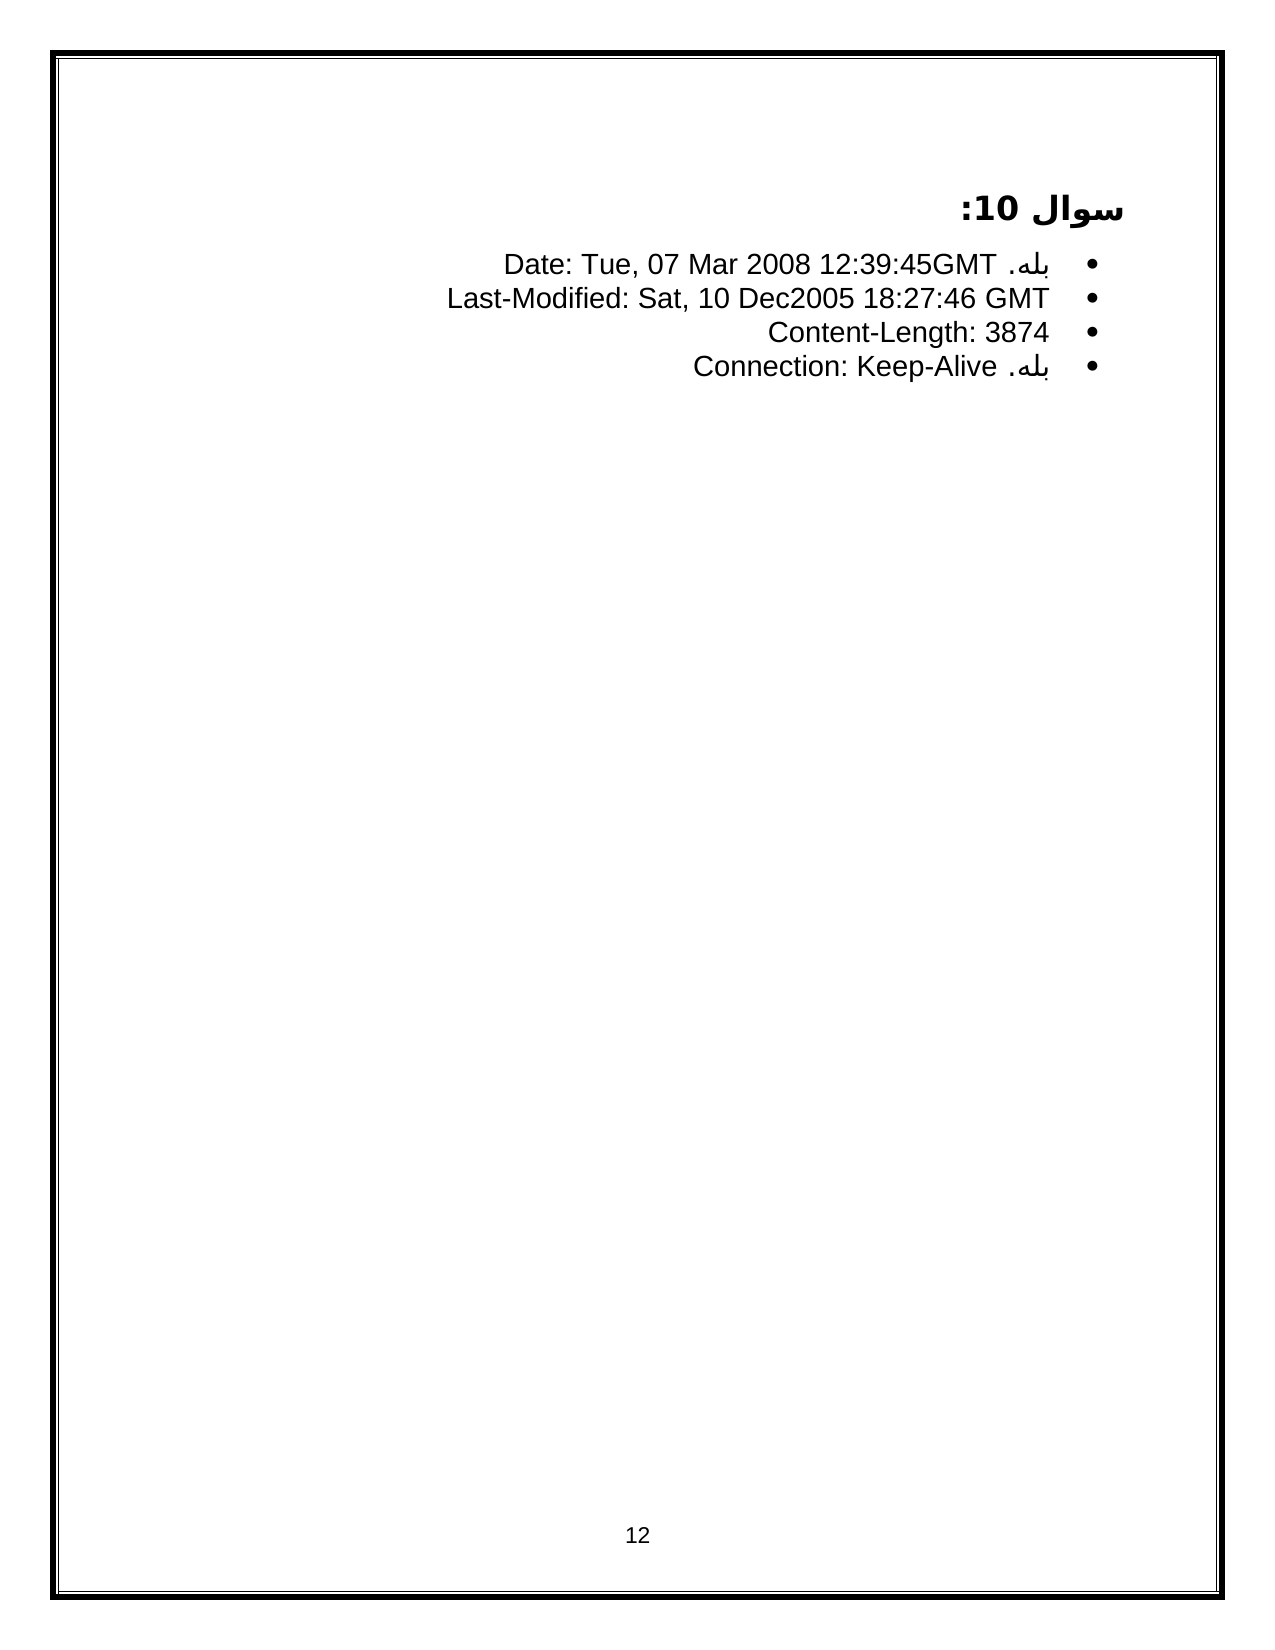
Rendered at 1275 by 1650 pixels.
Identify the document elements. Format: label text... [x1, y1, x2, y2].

list Content-Length: 3874 [150, 315, 1087, 348]
list بله. Date: Tue, 07 Mar 2008 12:39:45GMT [150, 247, 1087, 281]
list Last-Modified: Sat, 10 Dec2005 18:27:46 GMT [150, 281, 1087, 315]
list بله. Connection: Keep-Alive [150, 348, 1087, 383]
subtitle سوال 10: [150, 150, 1125, 228]
